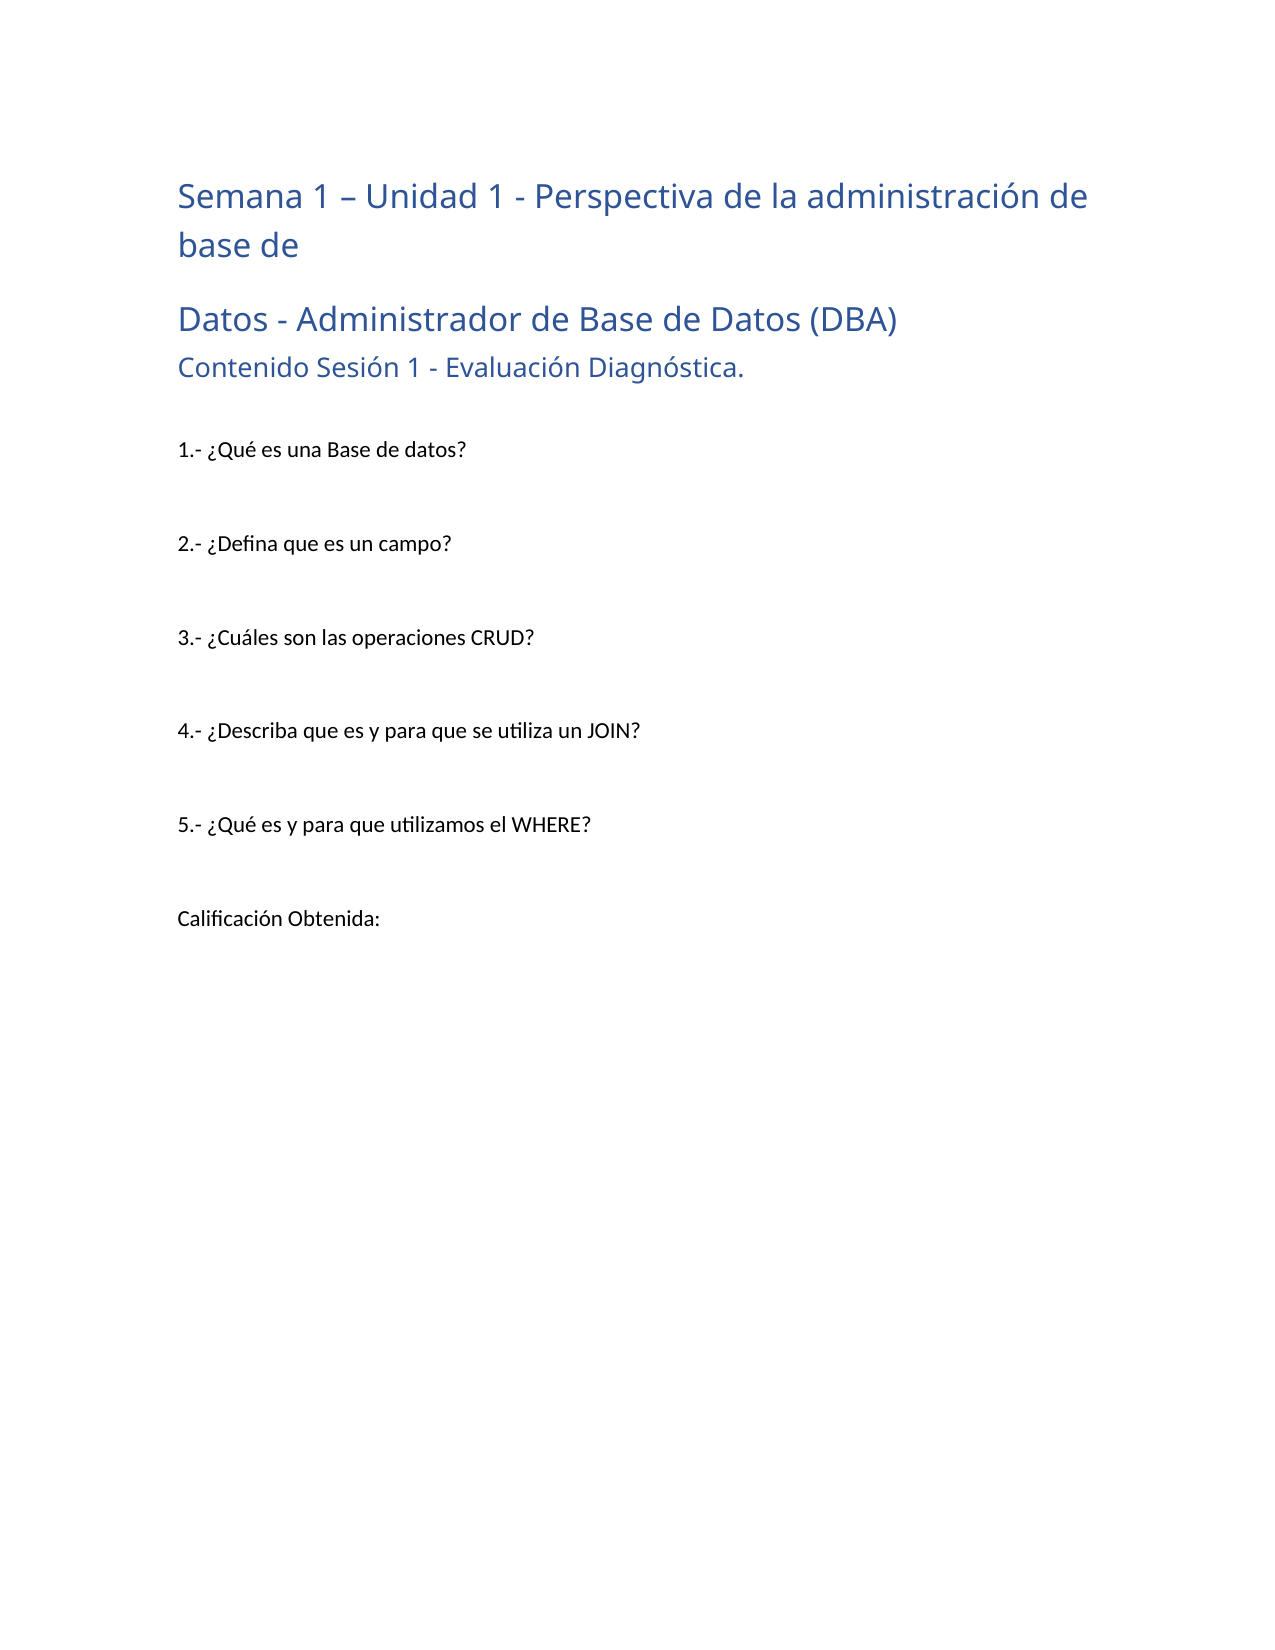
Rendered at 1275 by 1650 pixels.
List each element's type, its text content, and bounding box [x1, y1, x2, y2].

text Calificación Obtenida: [177, 904, 1098, 932]
text 1.- ¿Qué es una Base de datos? [177, 435, 1098, 463]
subtitle Datos - Administrador de Base de Datos (DBA) [177, 296, 1098, 341]
text 5.- ¿Qué es y para que utilizamos el WHERE? [177, 810, 1098, 838]
text 3.- ¿Cuáles son las operaciones CRUD? [177, 623, 1098, 651]
text 4.- ¿Describa que es y para que se utiliza un JOIN? [177, 717, 1098, 744]
subtitle Semana 1 – Unidad 1 - Perspectiva de la administración de base de [177, 173, 1098, 267]
subtitle Contenido Sesión 1 - Evaluación Diagnóstica. [177, 349, 1098, 386]
text 2.- ¿Defina que es un campo? [177, 529, 1098, 557]
